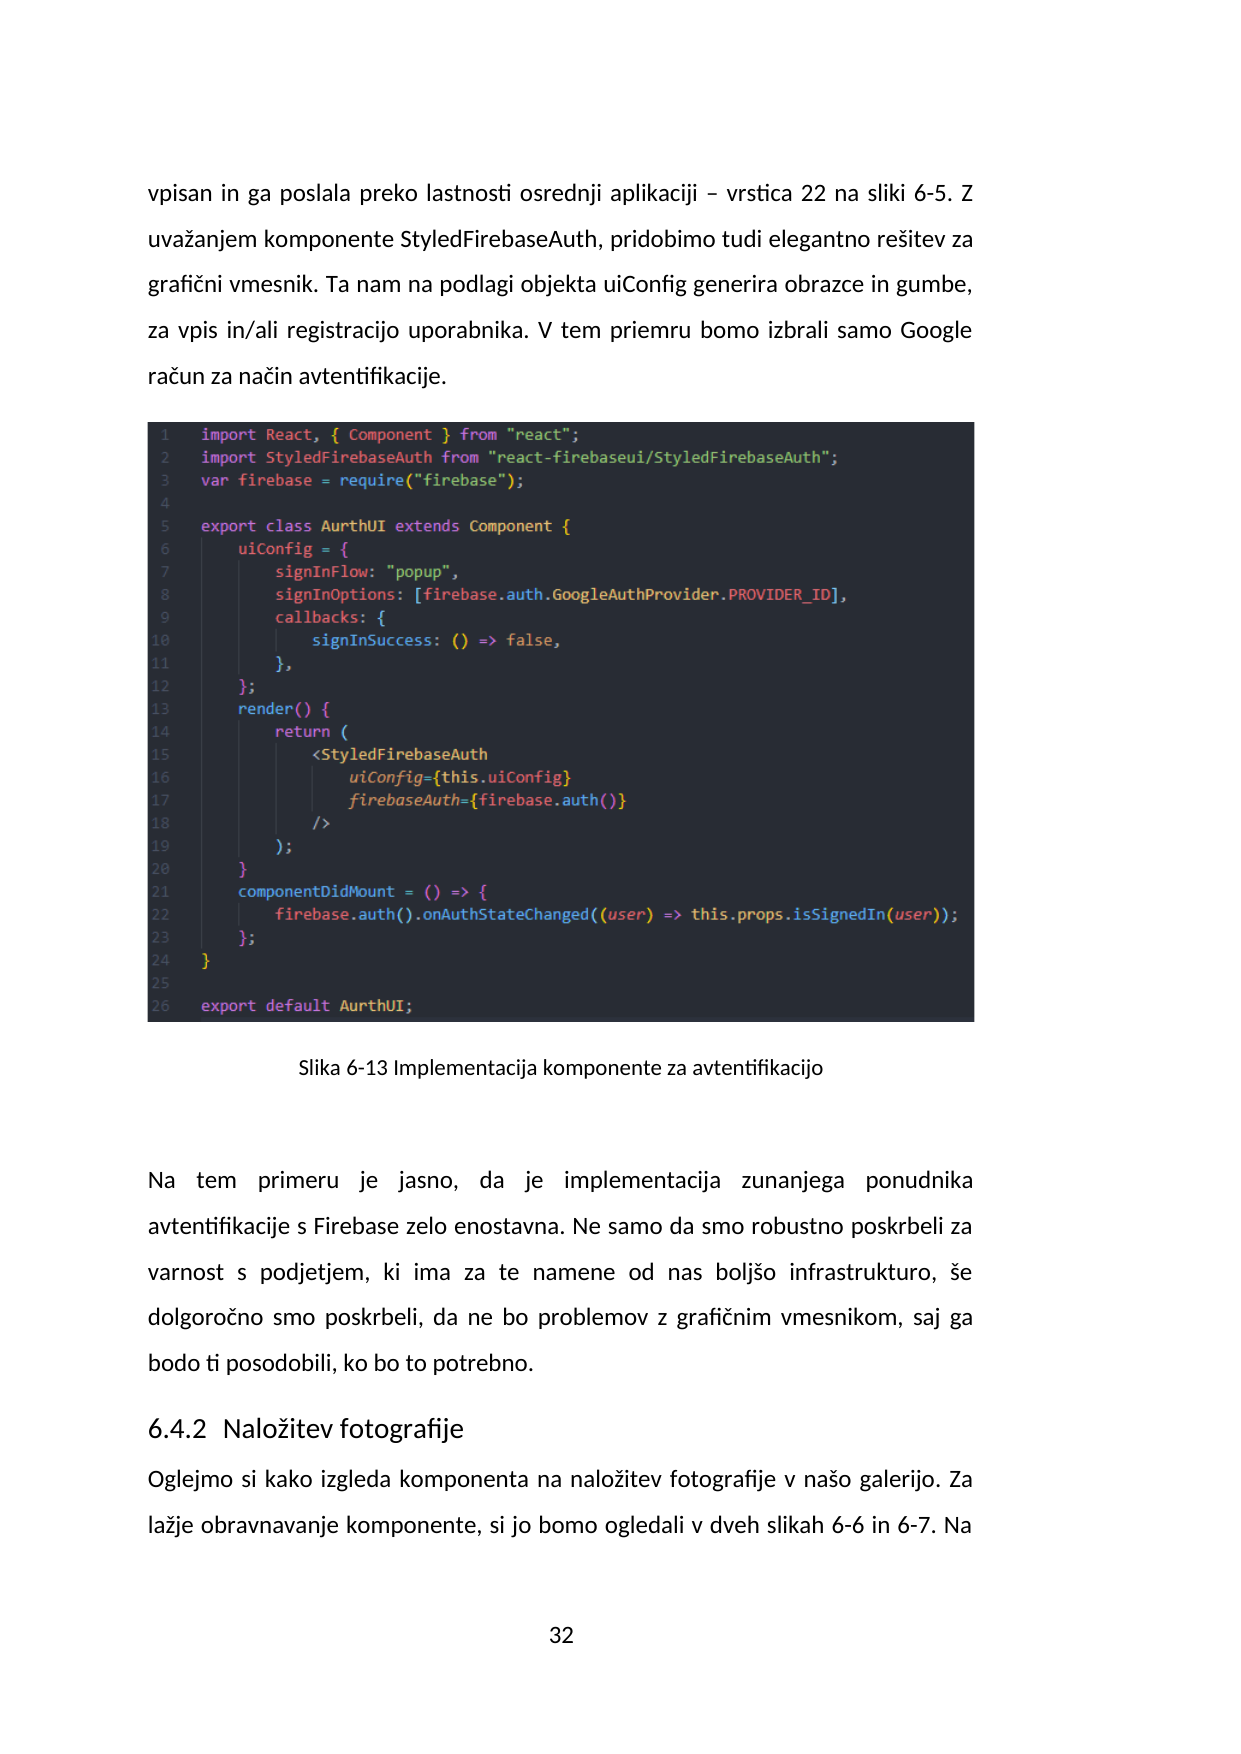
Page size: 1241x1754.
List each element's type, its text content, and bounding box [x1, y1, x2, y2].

subtitle Naložitev fotografije [148, 1410, 974, 1445]
picture [147, 422, 975, 1022]
text Na tem primeru je jasno, da je implementacija zunanjega ponudnika avtentifikacije s Firebase zelo enostavna. Ne samo da smo robustno poskrbeli za varnost s podjetjem, ki ima za te namene od nas boljšo infrastrukturo, še dolgoročno smo poskrbeli, da ne bo problemov z grafičnim vmesnikom, saj ga bodo ti posodobili, ko bo to potrebno. [148, 1164, 974, 1378]
